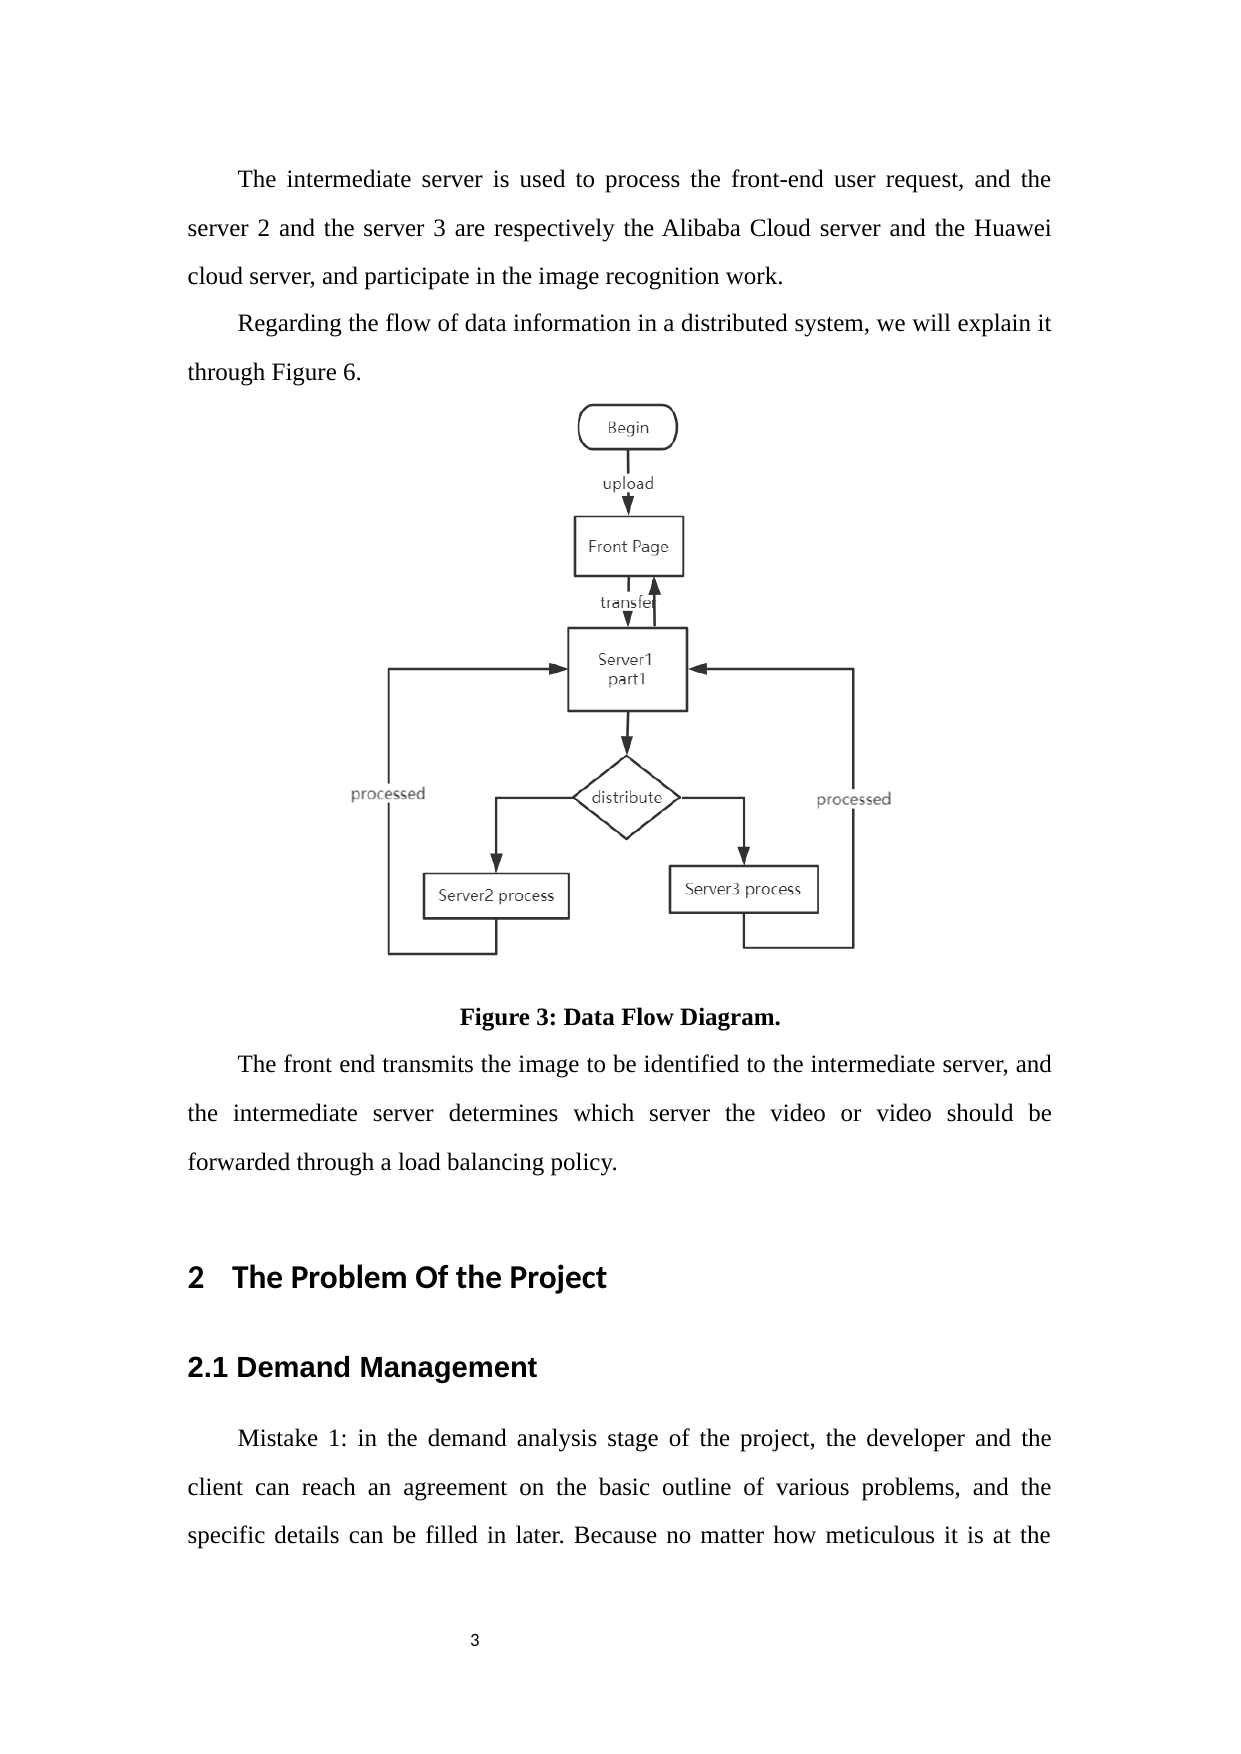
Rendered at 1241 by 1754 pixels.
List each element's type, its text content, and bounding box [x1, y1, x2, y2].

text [187, 1421, 1053, 1551]
subtitle 2.1 Demand Management [187, 1334, 1053, 1399]
list The front end transmits the image to be identified to the intermediate server, and the intermediate server determines which server the video or video should be forwarded through a load balancing policy. [187, 1047, 1053, 1177]
text Regarding the flow of data information in a distributed system, we will explain it through Figure 6. [187, 306, 1053, 388]
list Figure 3: Data Flow Diagram. [187, 1000, 1053, 1033]
text The intermediate server is used to process the front-end user request, and the server 2 and the server 3 are respectively the Alibaba Cloud server and the Huawei cloud server, and participate in the image recognition work. [187, 162, 1053, 292]
subtitle The Problem Of the Project [187, 1244, 1053, 1309]
picture [348, 402, 892, 957]
